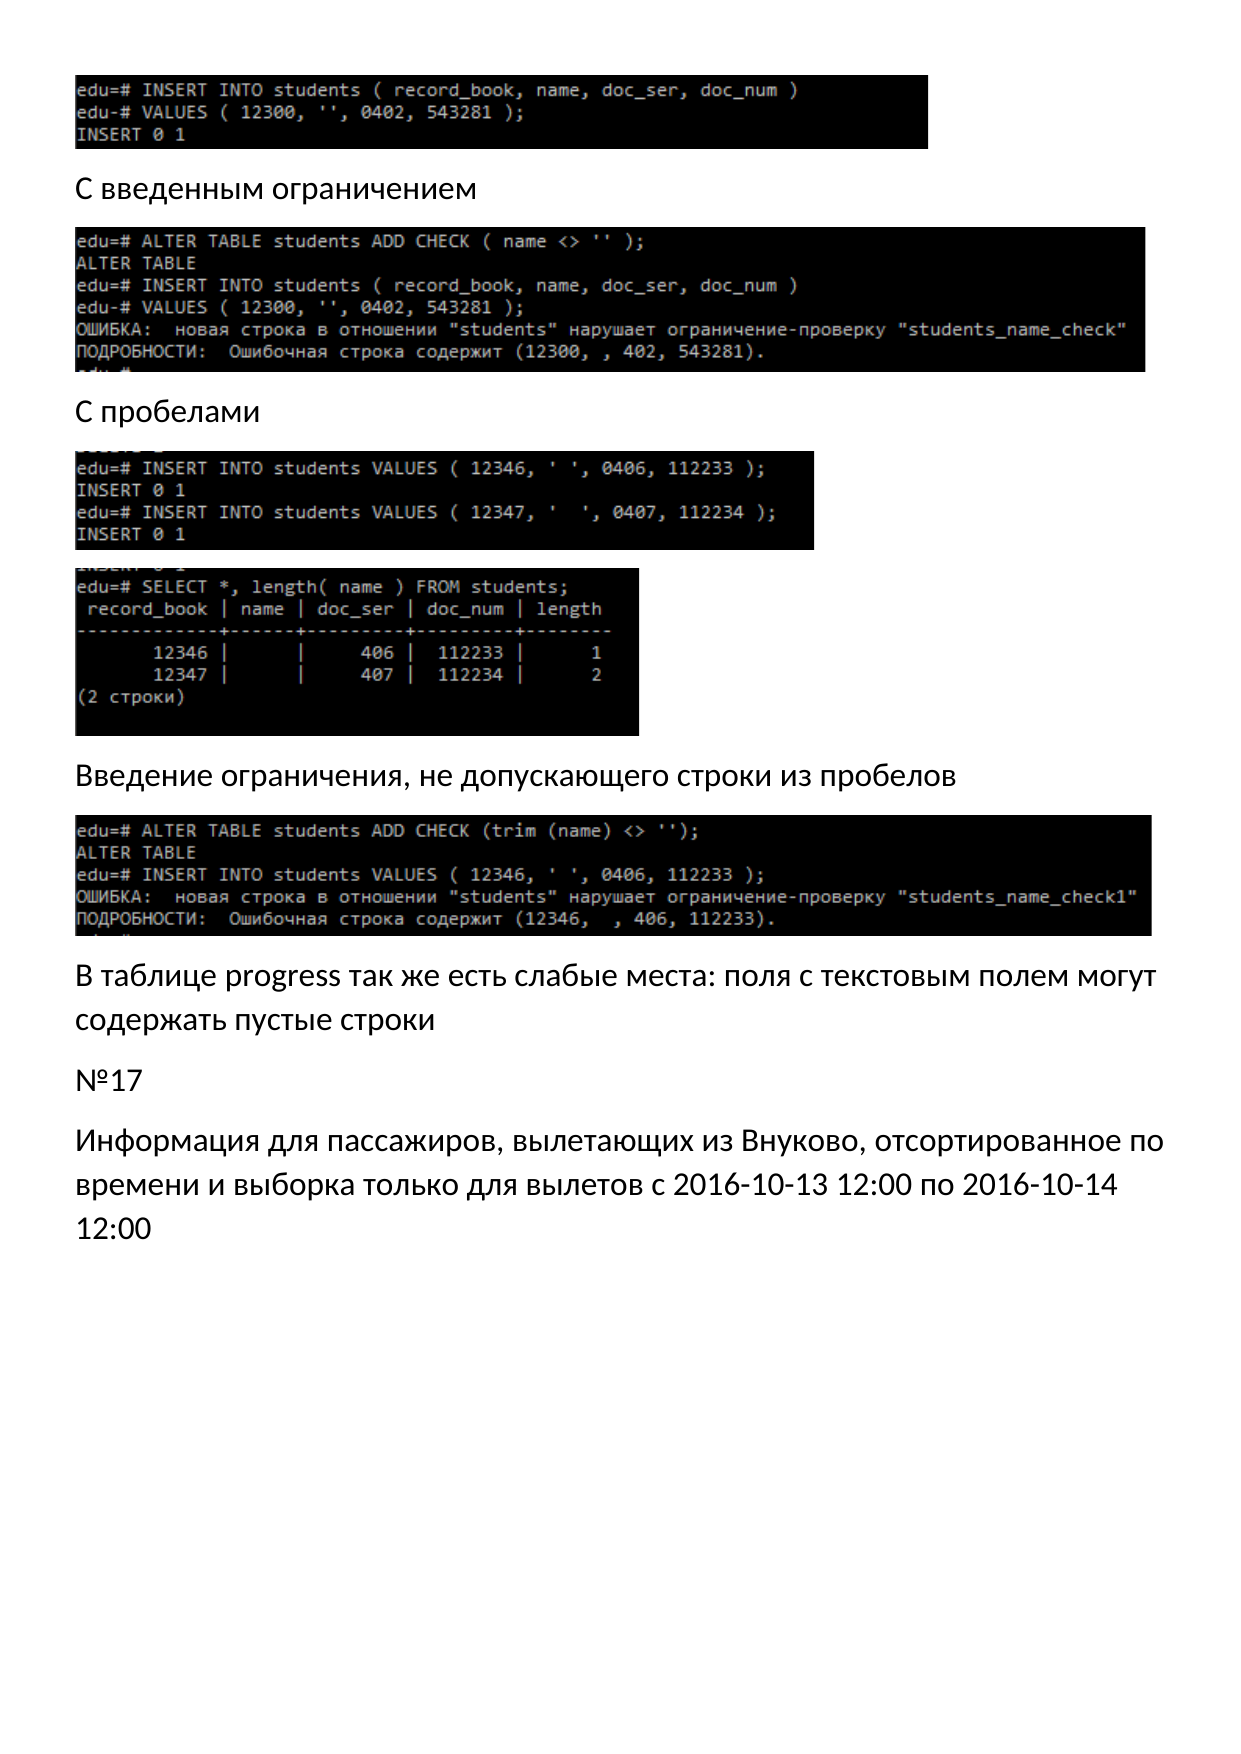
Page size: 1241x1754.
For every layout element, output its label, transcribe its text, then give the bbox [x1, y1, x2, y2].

text В таблице progress так же есть слабые места: поля с текстовым полем могут содержать пустые строки [75, 954, 1165, 1039]
picture [75, 568, 640, 736]
text Введение ограничения, не допускающего строки из пробелов [75, 754, 1165, 795]
text С пробелами [75, 391, 1165, 431]
picture [75, 451, 815, 550]
picture [75, 75, 929, 149]
text №17 [75, 1059, 1165, 1099]
picture [75, 815, 1152, 936]
picture [75, 227, 1146, 372]
text С введенным ограничением [75, 167, 1165, 208]
text Информация для пассажиров, вылетающих из Внуково, отсортированное по времени и выборка только для вылетов с 2016-10-13 12:00 по 2016-10-14 12:00 [75, 1119, 1165, 1248]
